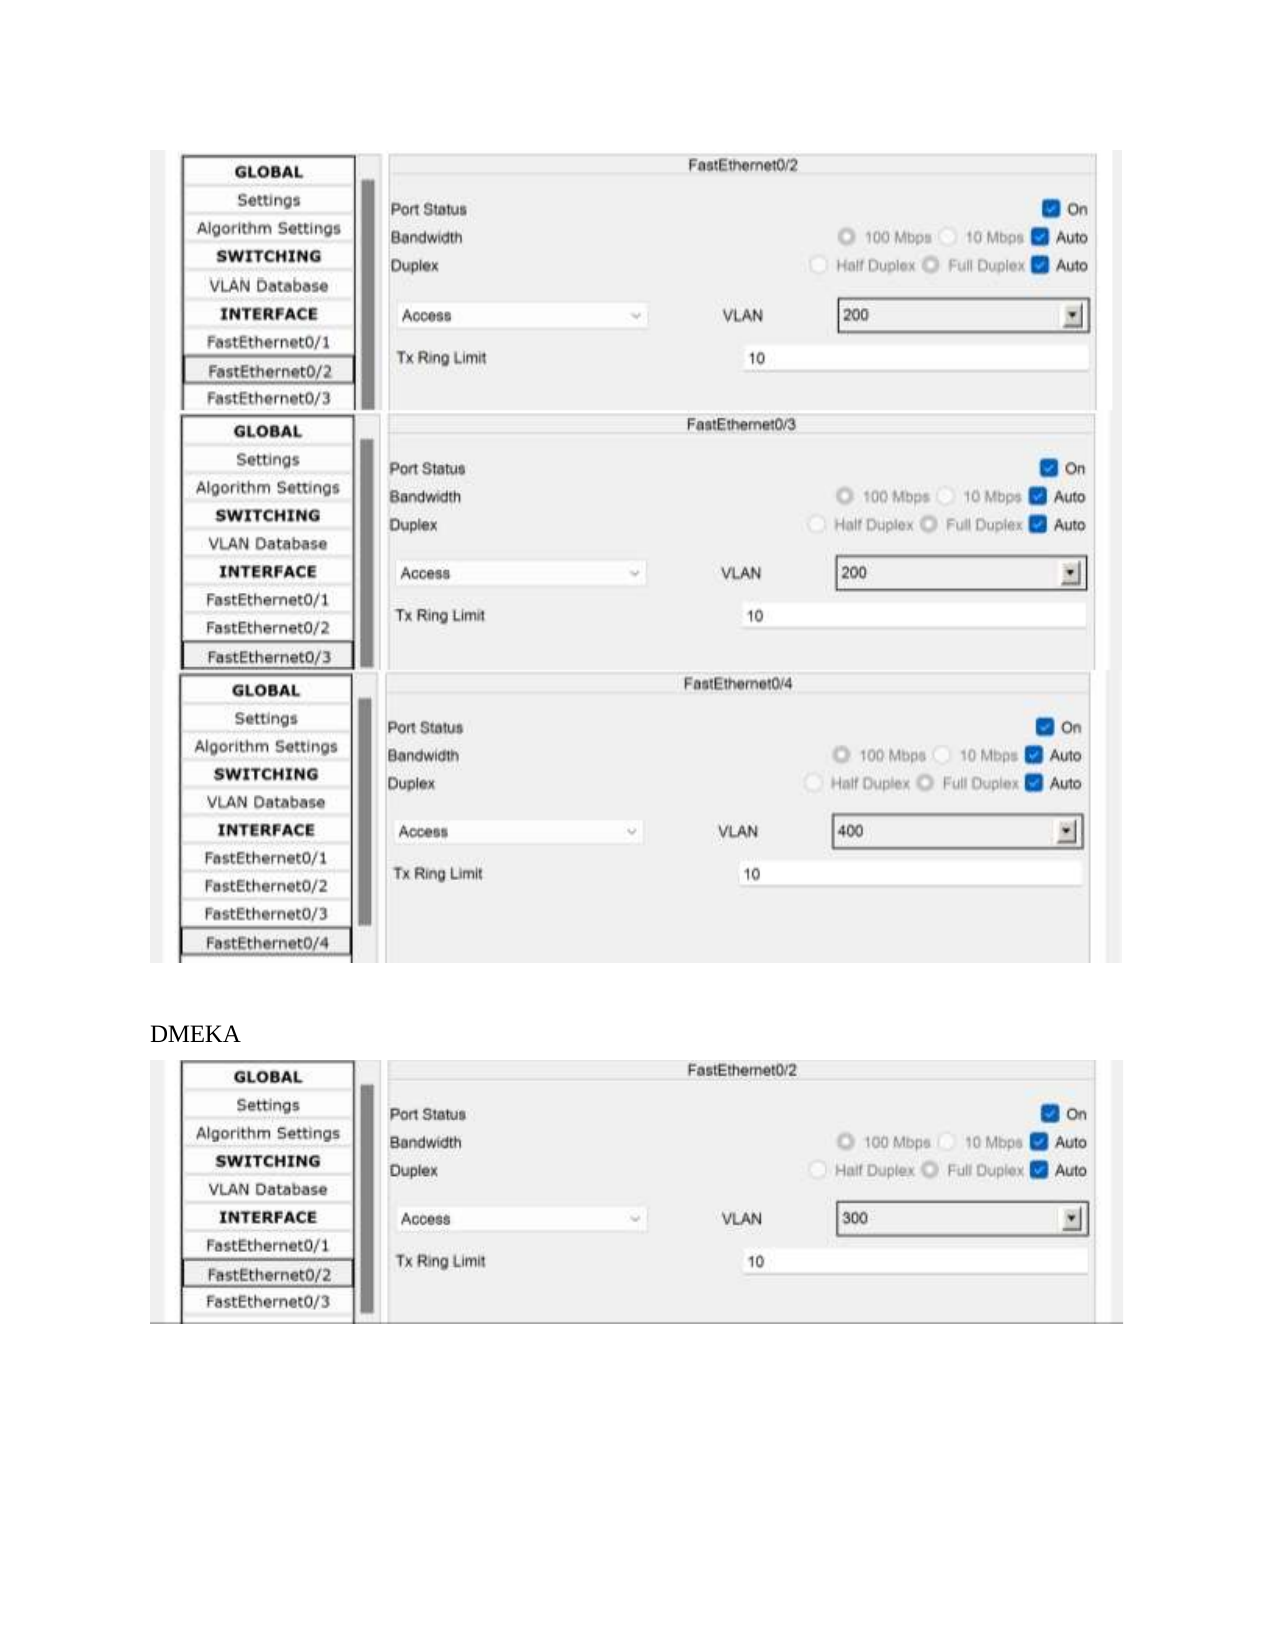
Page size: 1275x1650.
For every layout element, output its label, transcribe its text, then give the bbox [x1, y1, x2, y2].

picture [150, 150, 1122, 963]
text DMEKA [150, 1019, 1135, 1048]
picture [150, 1060, 1124, 1324]
